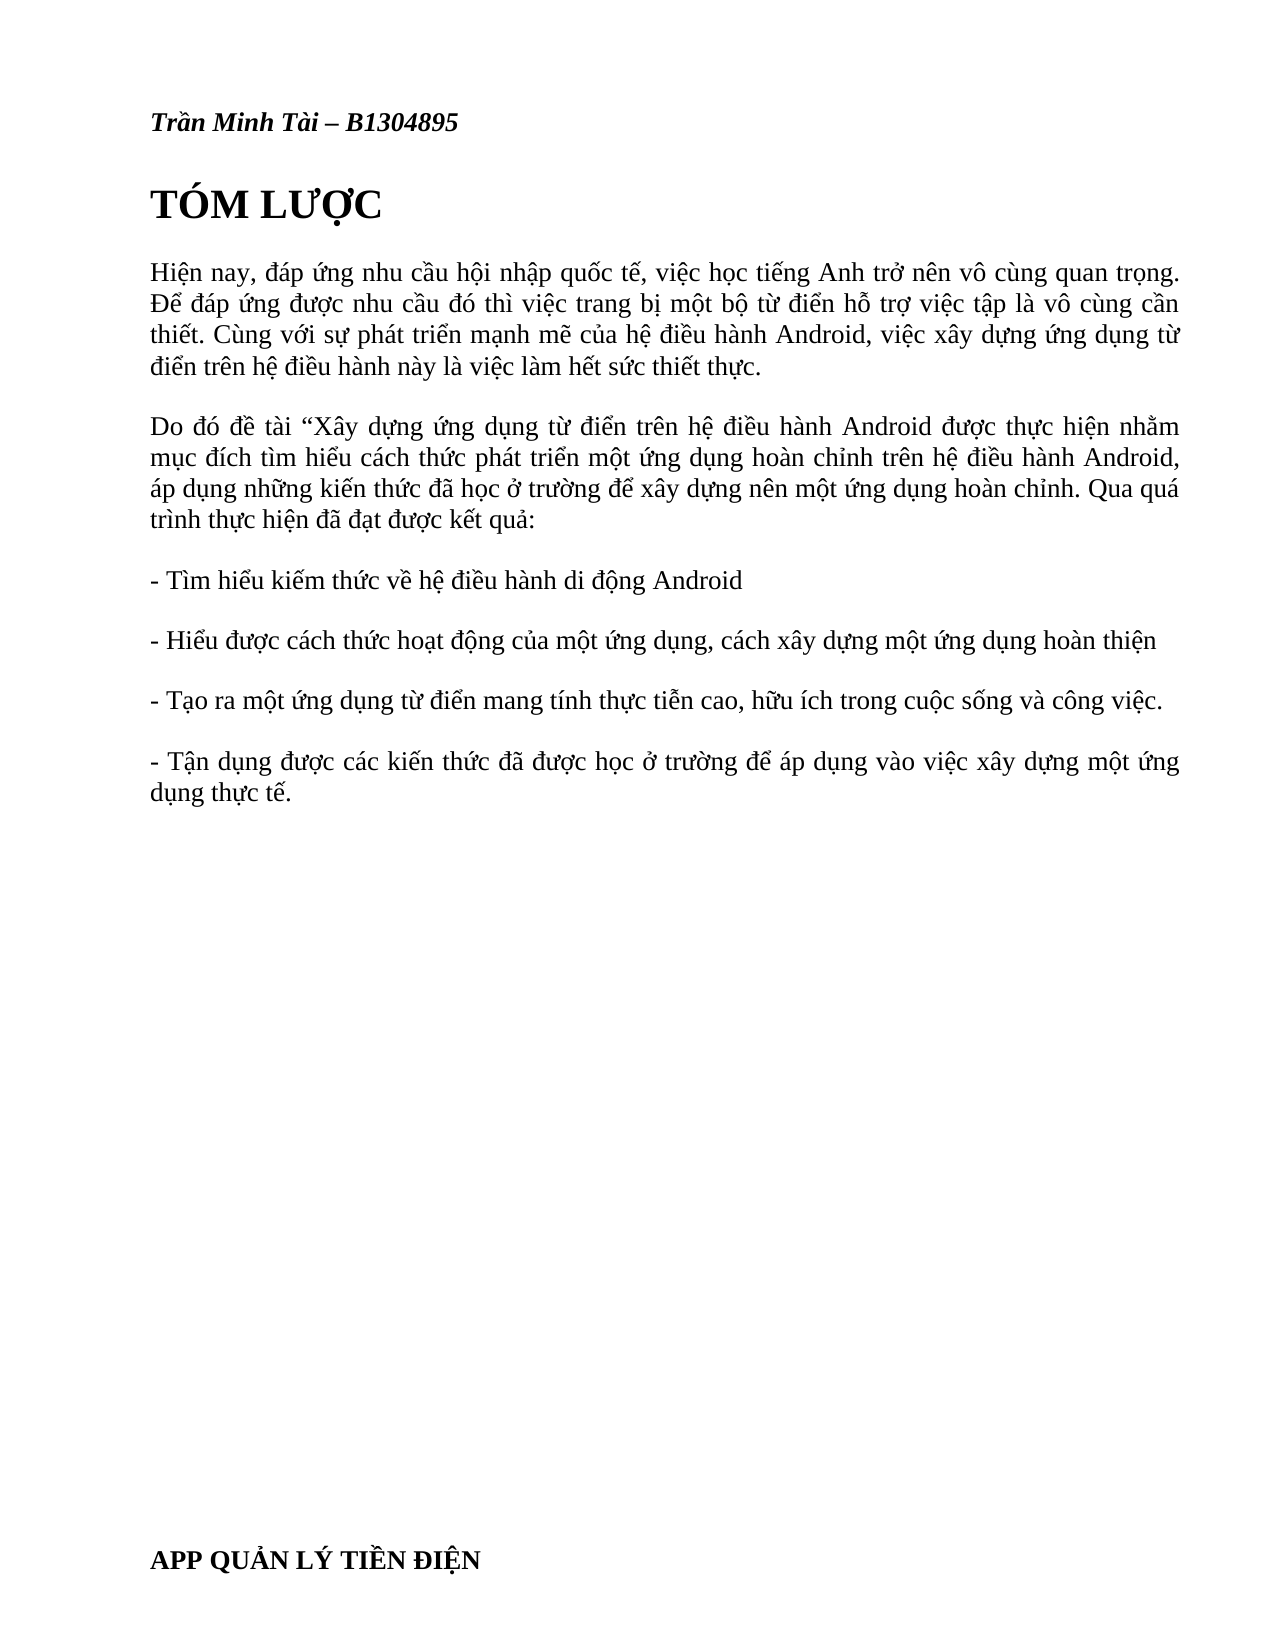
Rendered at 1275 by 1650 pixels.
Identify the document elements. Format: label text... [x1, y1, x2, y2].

text - Hiểu được cách thức hoạt động của một ứng dụng, cách xây dựng một ứng dụng hoàn thiện [150, 624, 1181, 655]
text - Tìm hiểu kiếm thức về hệ điều hành di động Android [150, 564, 1181, 595]
text - Tận dụng được các kiến thức đã được học ở trường để áp dụng vào việc xây dựng một ứng dụng thực tế. [150, 745, 1181, 807]
text Hiện nay, đáp ứng nhu cầu hội nhập quốc tế, việc học tiếng Anh trở nên vô cùng quan trọng. Để đáp ứng được nhu cầu đó thì việc trang bị một bộ từ điển hỗ trợ việc tập là vô cùng cần thiết. Cùng với sự phát triển mạnh mẽ của hệ điều hành Android, việc xây dựng ứng dụng từ điển trên hệ điều hành này là việc làm hết sức thiết thực. [150, 256, 1181, 381]
text - Tạo ra một ứng dụng từ điển mang tính thực tiễn cao, hữu ích trong cuộc sống và công việc. [150, 684, 1181, 716]
text Do đó đề tài “Xây dựng ứng dụng từ điển trên hệ điều hành Android được thực hiện nhằm mục đích tìm hiểu cách thức phát triển một ứng dụng hoàn chỉnh trên hệ điều hành Android, áp dụng những kiến thức đã học ở trường để xây dựng nên một ứng dụng hoàn chỉnh. Qua quá trình thực hiện đã đạt được kết quả: [150, 410, 1181, 534]
text TÓM LƯỢC [150, 179, 1181, 227]
